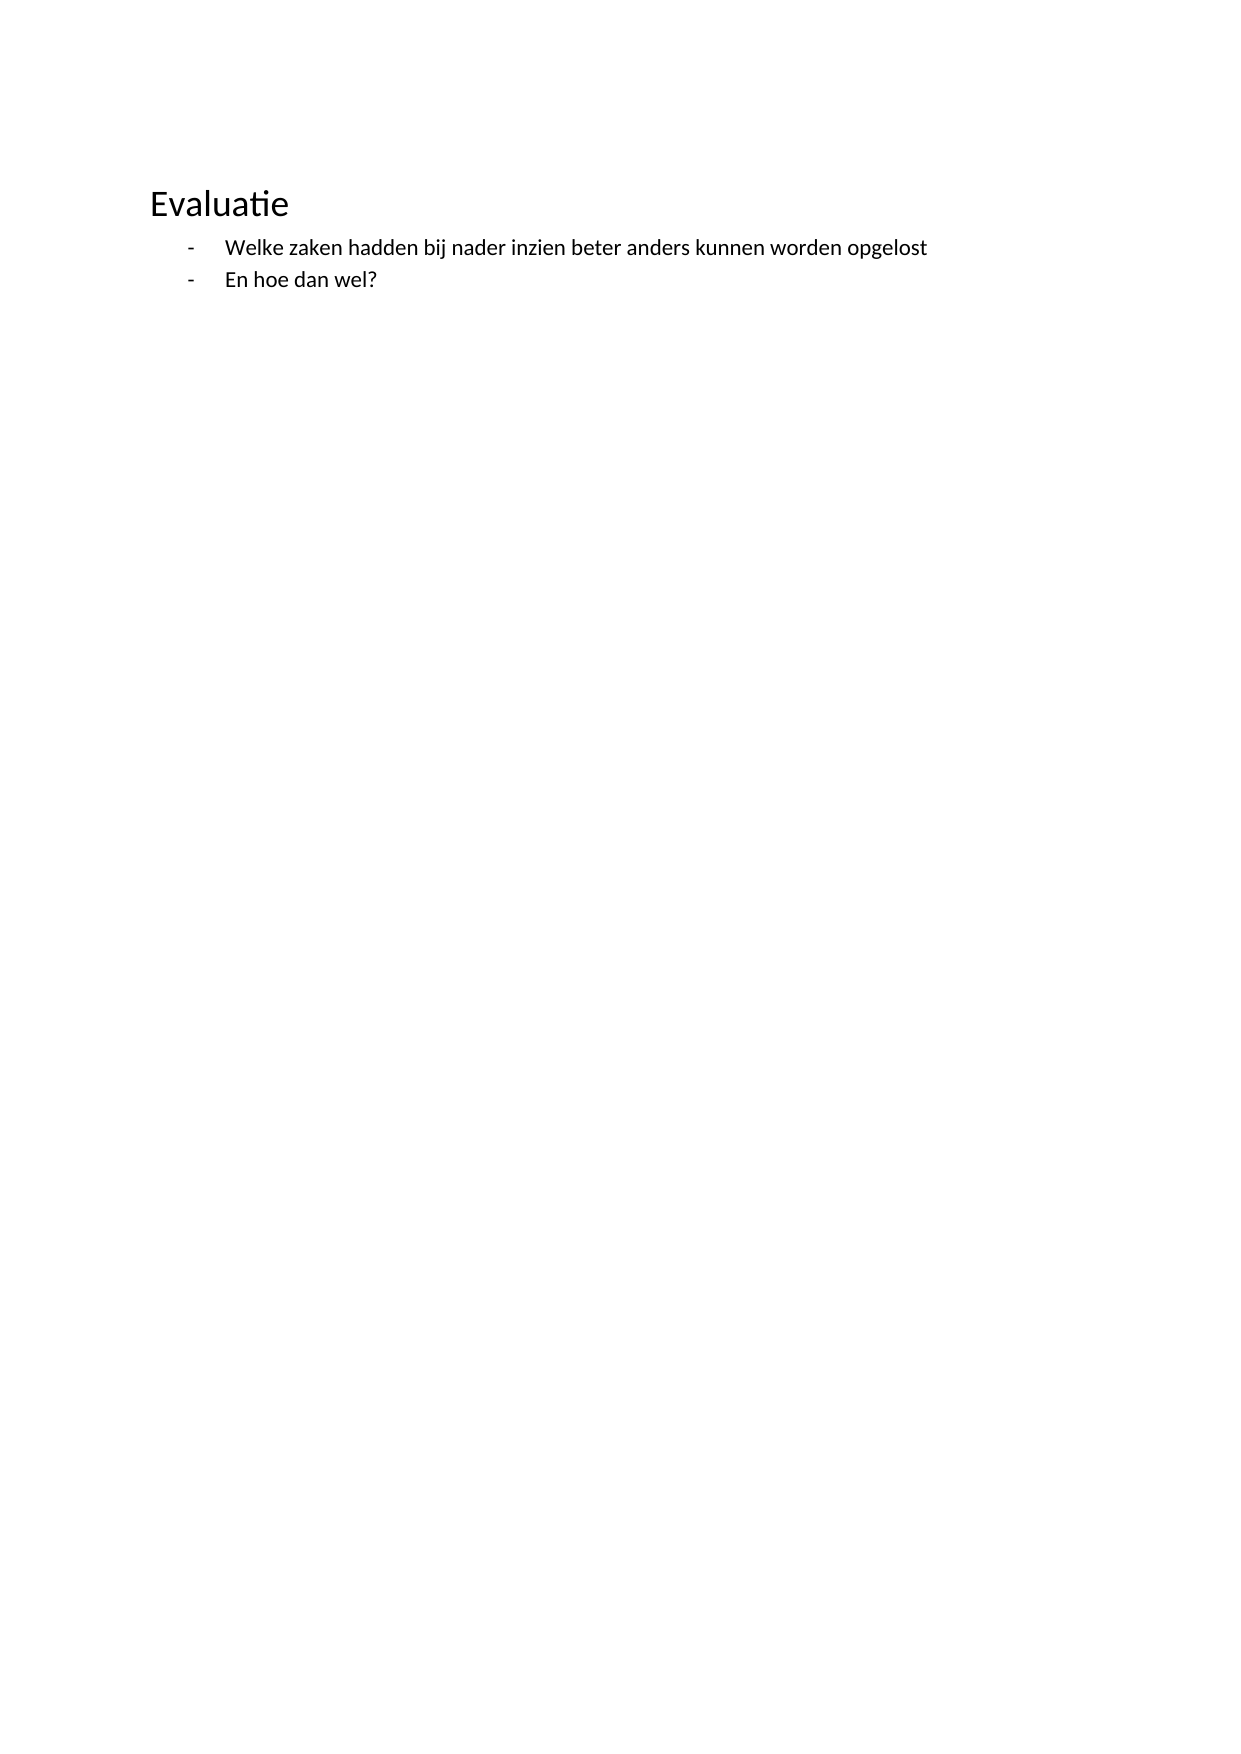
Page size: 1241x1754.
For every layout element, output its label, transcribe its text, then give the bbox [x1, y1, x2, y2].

list En hoe dan wel? [187, 265, 1090, 293]
list Welke zaken hadden bij nader inzien beter anders kunnen worden opgelost [187, 233, 1090, 261]
text Evaluatie [150, 180, 1090, 226]
